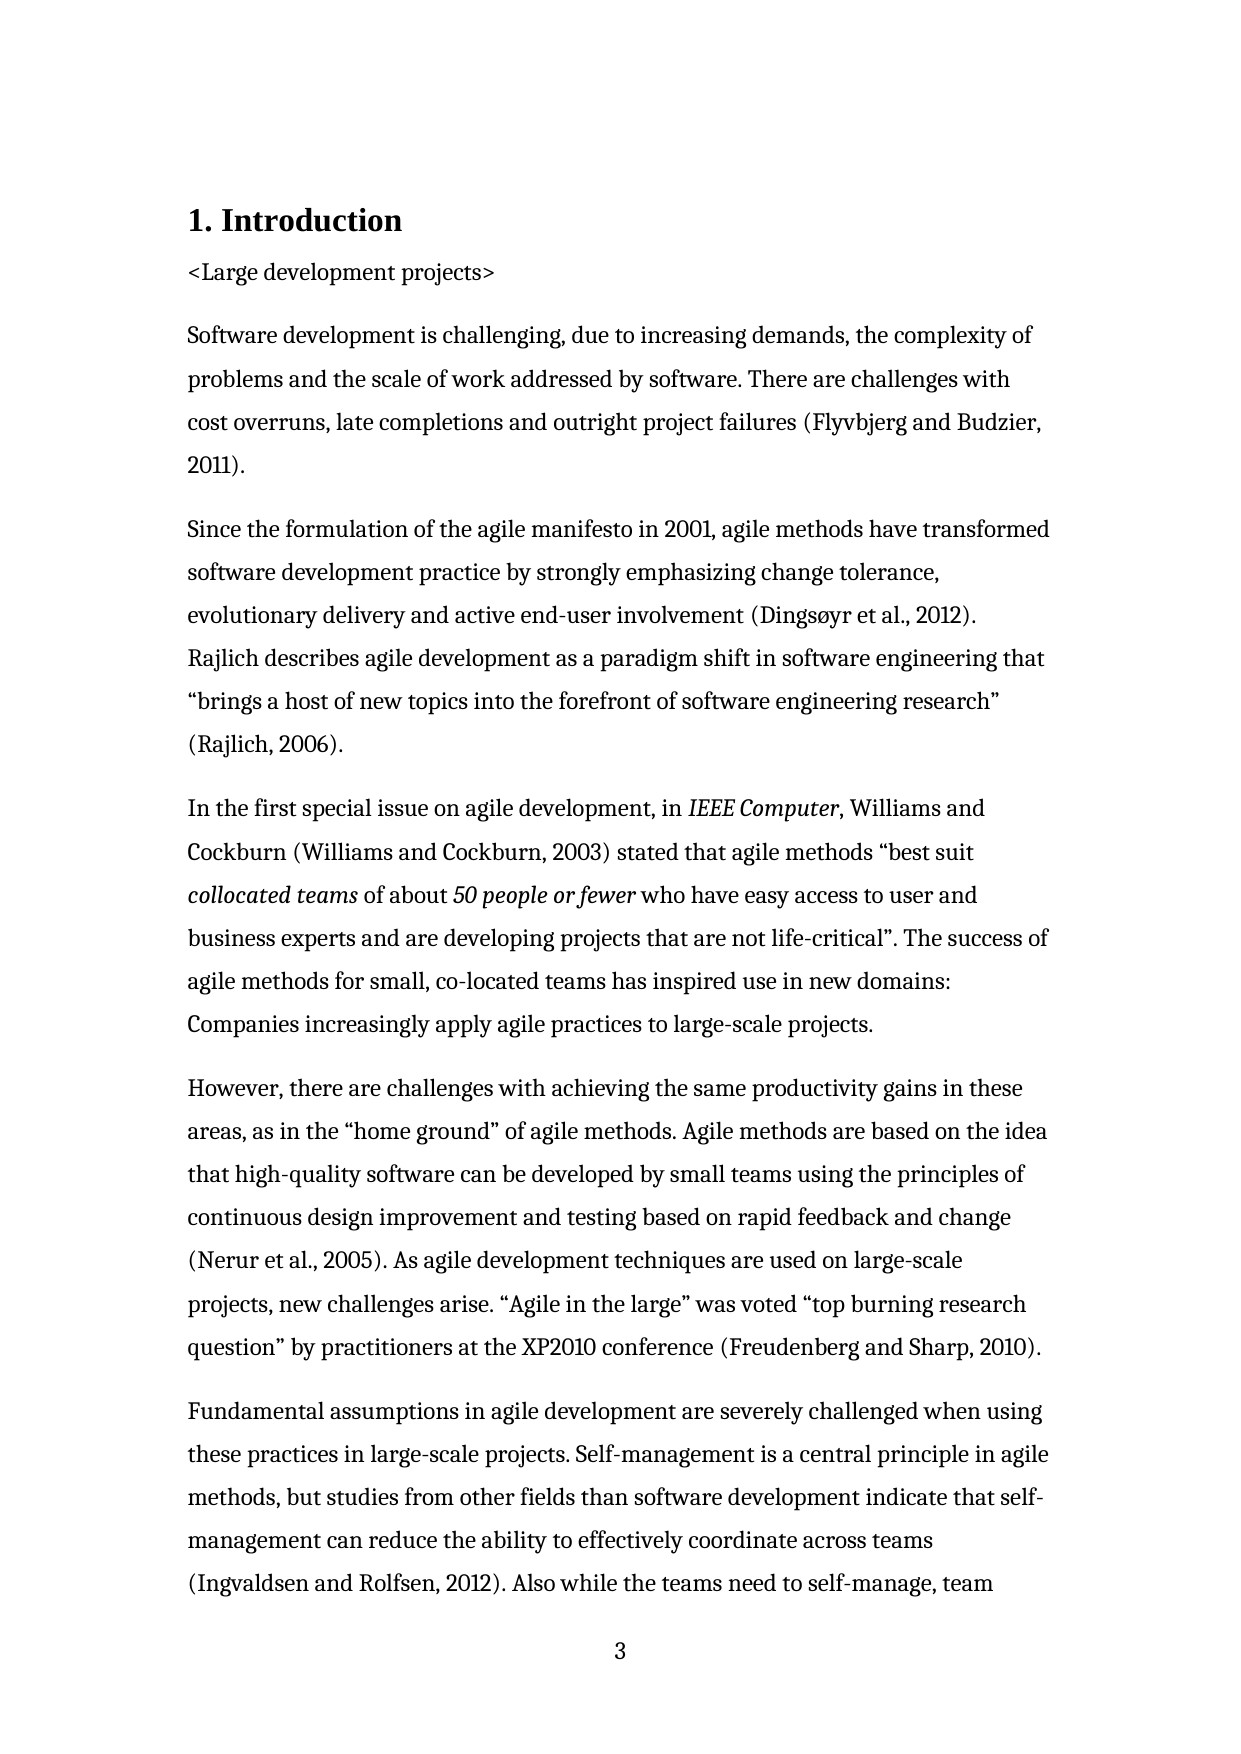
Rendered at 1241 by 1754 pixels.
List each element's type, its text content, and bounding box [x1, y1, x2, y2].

text <Large development projects> [187, 257, 1053, 286]
text Software development is challenging, due to increasing demands, the complexity of problems and the scale of work addressed by software. There are challenges with cost overruns, late completions and outright project failures (Flyvbjerg and Budzier, 2011). [187, 321, 1053, 479]
text Since the formulation of the agile manifesto in 2001, agile methods have transformed software development practice by strongly emphasizing change tolerance, evolutionary delivery and active end-user involvement (Dingsøyr et al., 2012). Rajlich describes agile development as a paradigm shift in software engineering that “brings a host of new topics into the forefront of software engineering research” (Rajlich, 2006). [187, 515, 1053, 759]
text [187, 1397, 1053, 1598]
text In the first special issue on agile development, in IEEE Computer, Williams and Cockburn (Williams and Cockburn, 2003) stated that agile methods “best suit collocated teams of about 50 people or fewer who have easy access to user and business experts and are developing projects that are not life-critical”. The success of agile methods for small, co-located teams has inspired use in new domains: Companies increasingly apply agile practices to large-scale projects. [187, 794, 1053, 1039]
subtitle 1. Introduction [187, 200, 1053, 238]
text However, there are challenges with achieving the same productivity gains in these areas, as in the “home ground” of agile methods. Agile methods are based on the idea that high-quality software can be developed by small teams using the principles of continuous design improvement and testing based on rapid feedback and change (Nerur et al., 2005). As agile development techniques are used on large-scale projects, new challenges arise. “Agile in the large” was voted “top burning research question” by practitioners at the XP2010 conference (Freudenberg and Sharp, 2010). [187, 1074, 1053, 1361]
